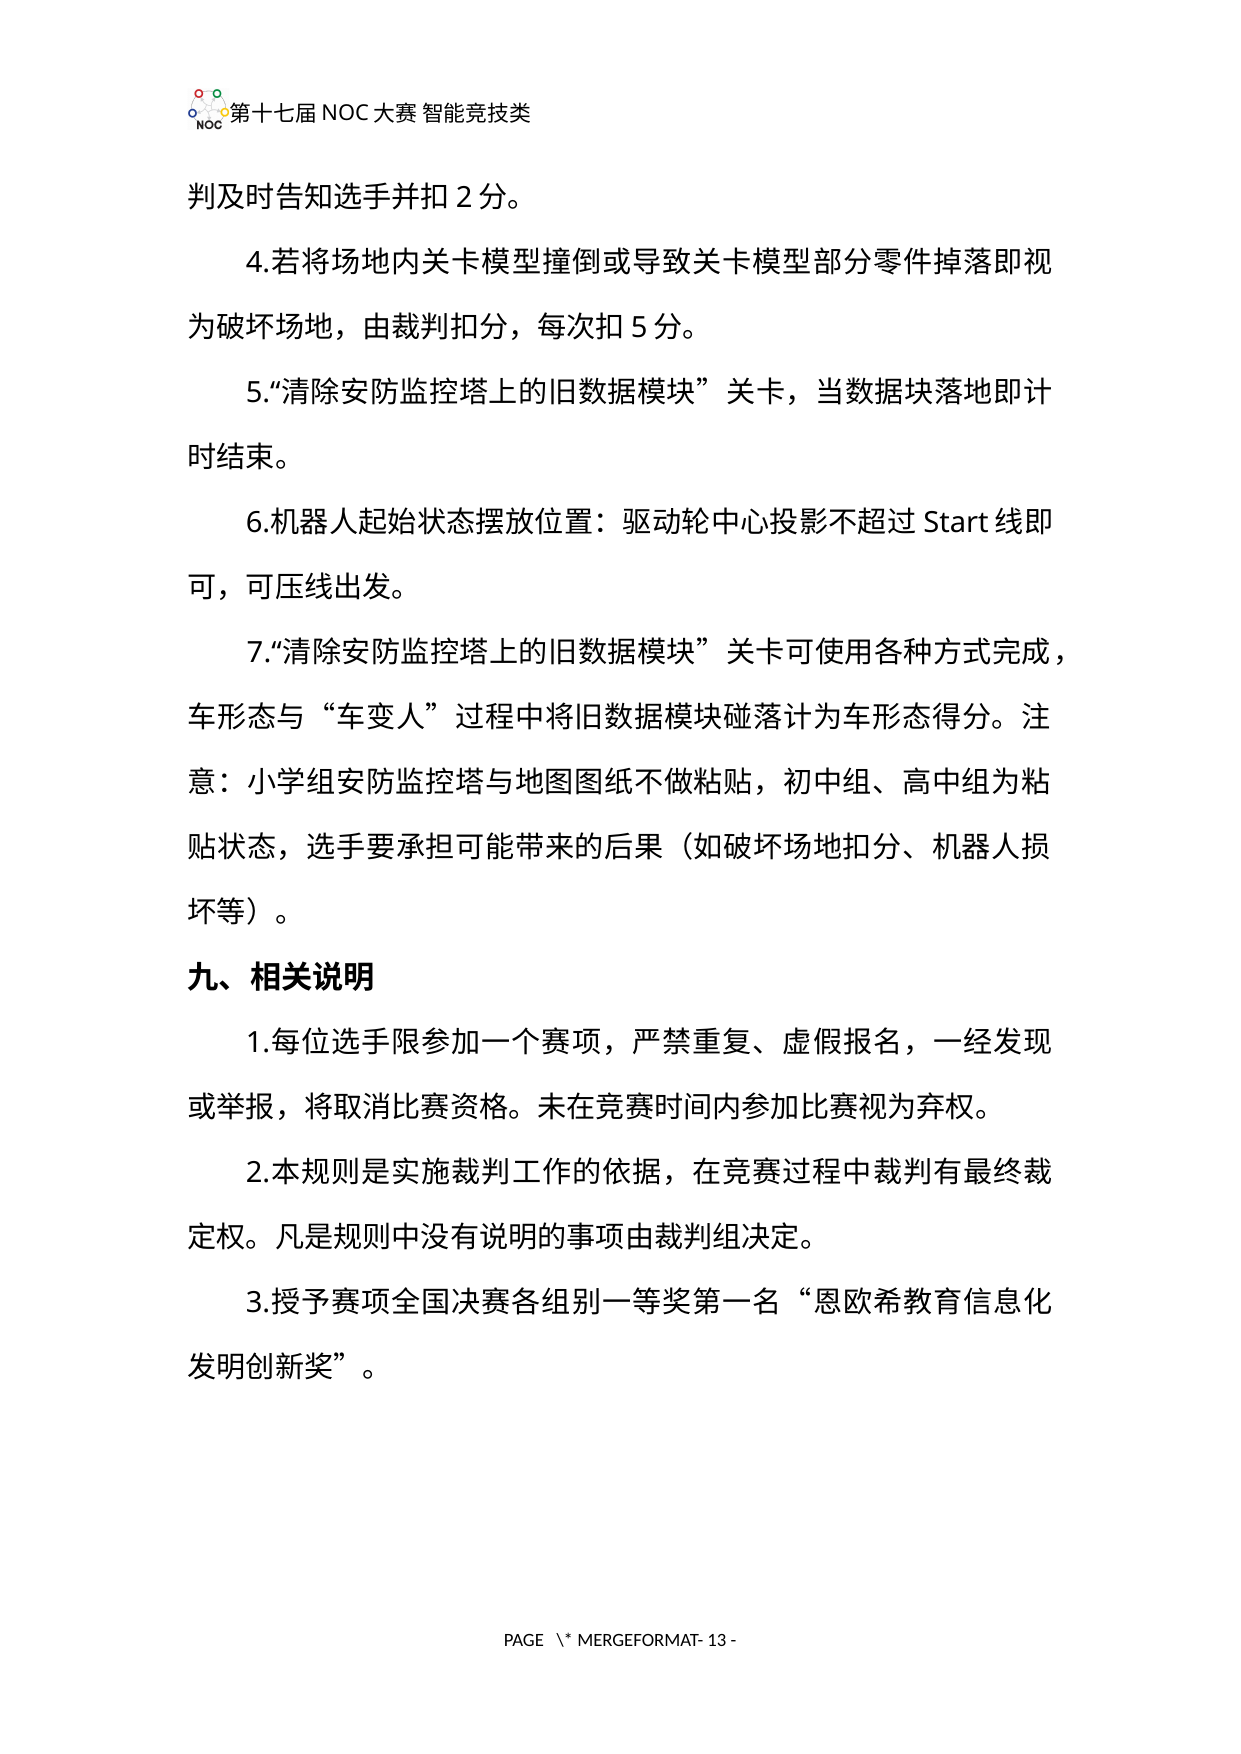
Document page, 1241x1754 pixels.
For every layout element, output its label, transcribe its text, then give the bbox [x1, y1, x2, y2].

text 4.若将场地内关卡模型撞倒或导致关卡模型部分零件掉落即视为破坏场地，由裁判扣分，每次扣5分。 [187, 227, 1053, 357]
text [187, 162, 1053, 227]
text 6.机器人起始状态摆放位置：驱动轮中心投影不超过Start线即可，可压线出发。 [187, 487, 1053, 617]
text 7.“清除安防监控塔上的旧数据模块”关卡可使用各种方式完成，车形态与“车变人”过程中将旧数据模块碰落计为车形态得分。注意：小学组安防监控塔与地图图纸不做粘贴，初中组、高中组为粘贴状态，选手要承担可能带来的后果（如破坏场地扣分、机器人损坏等）。 [187, 617, 1053, 942]
text 3.授予赛项全国决赛各组别一等奖第一名“恩欧希教育信息化发明创新奖”。 [187, 1267, 1053, 1397]
text 1.每位选手限参加一个赛项，严禁重复、虚假报名，一经发现或举报，将取消比赛资格。未在竞赛时间内参加比赛视为弃权。 [187, 1007, 1053, 1137]
text 5.“清除安防监控塔上的旧数据模块”关卡，当数据块落地即计时结束。 [187, 357, 1053, 487]
subtitle 九、相关说明 [187, 942, 1053, 1007]
text 2.本规则是实施裁判工作的依据，在竞赛过程中裁判有最终裁定权。凡是规则中没有说明的事项由裁判组决定。 [187, 1137, 1053, 1267]
picture [187, 88, 230, 130]
